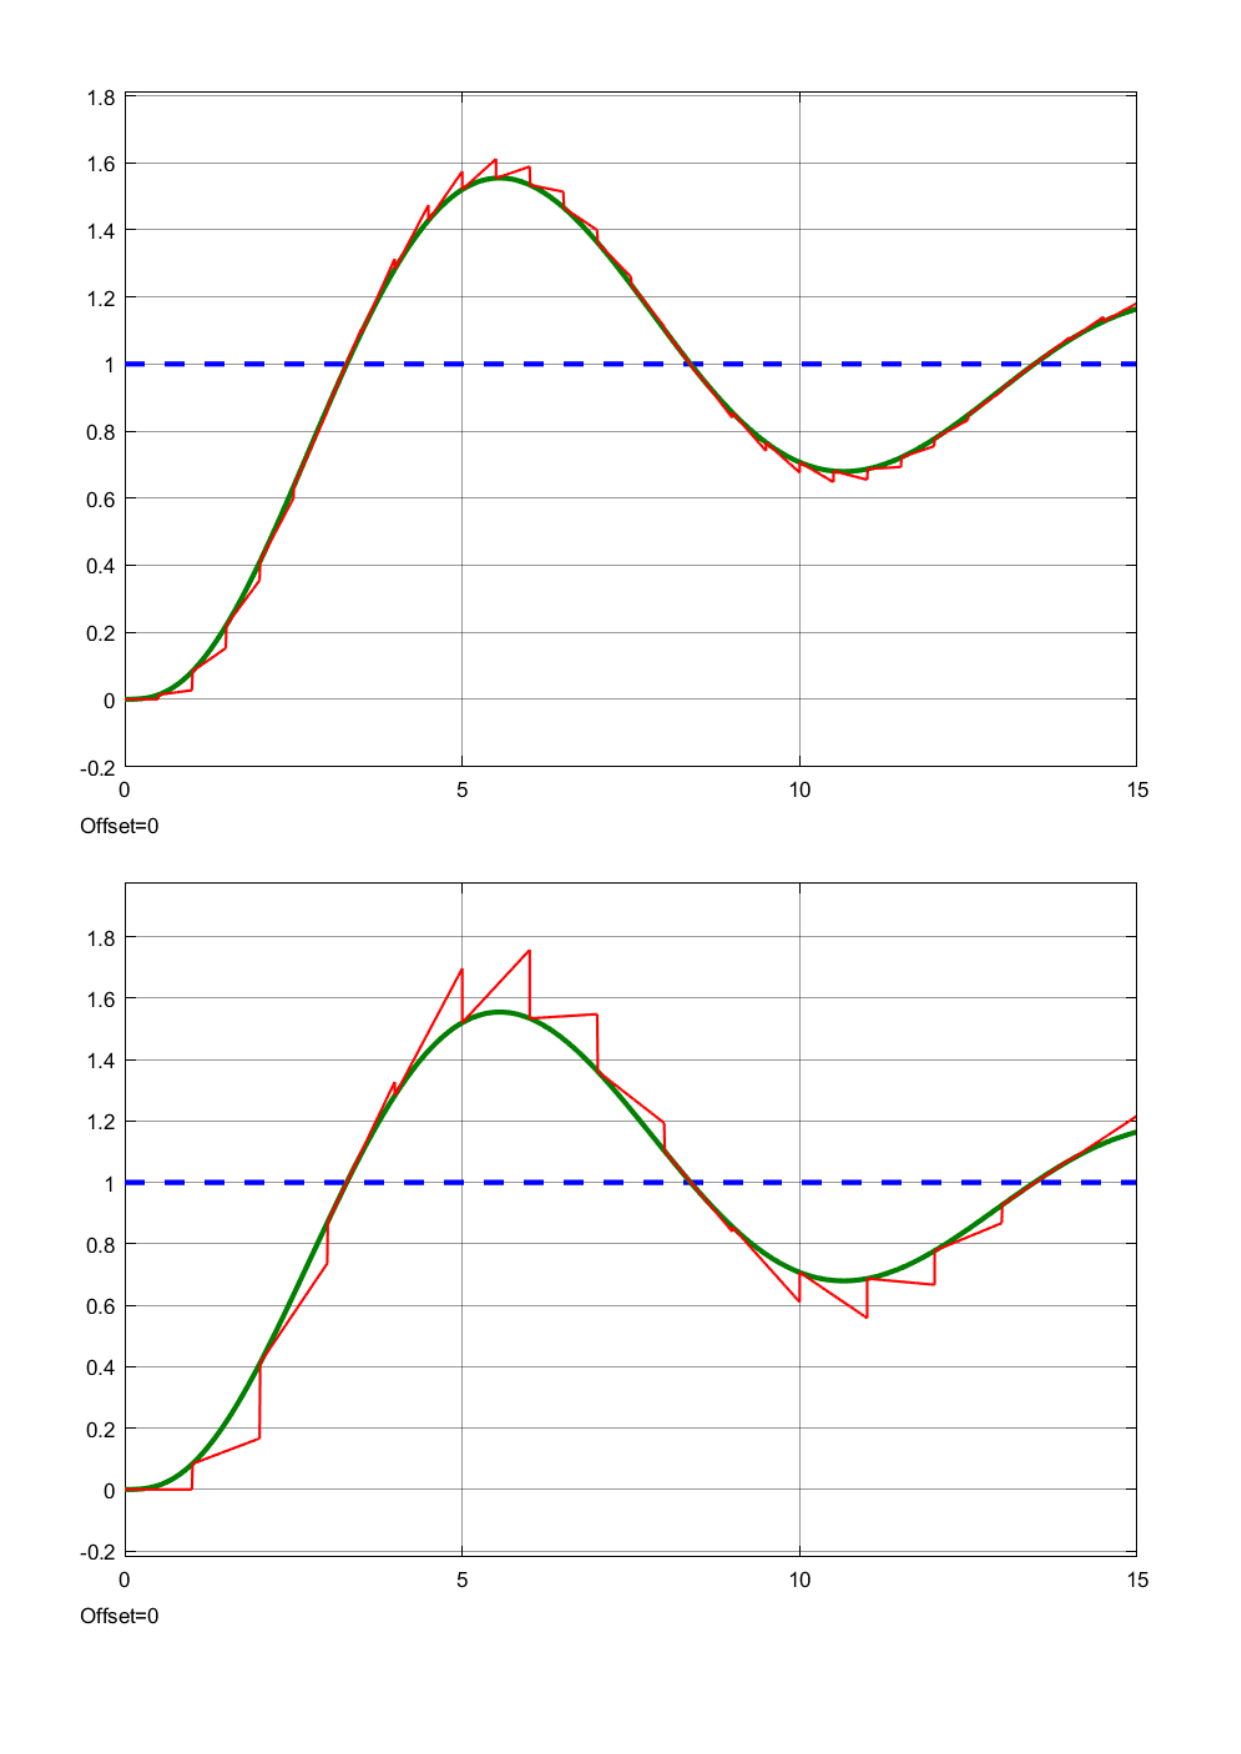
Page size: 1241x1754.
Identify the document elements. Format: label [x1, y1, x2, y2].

picture [75, 865, 1166, 1637]
picture [75, 75, 1166, 847]
